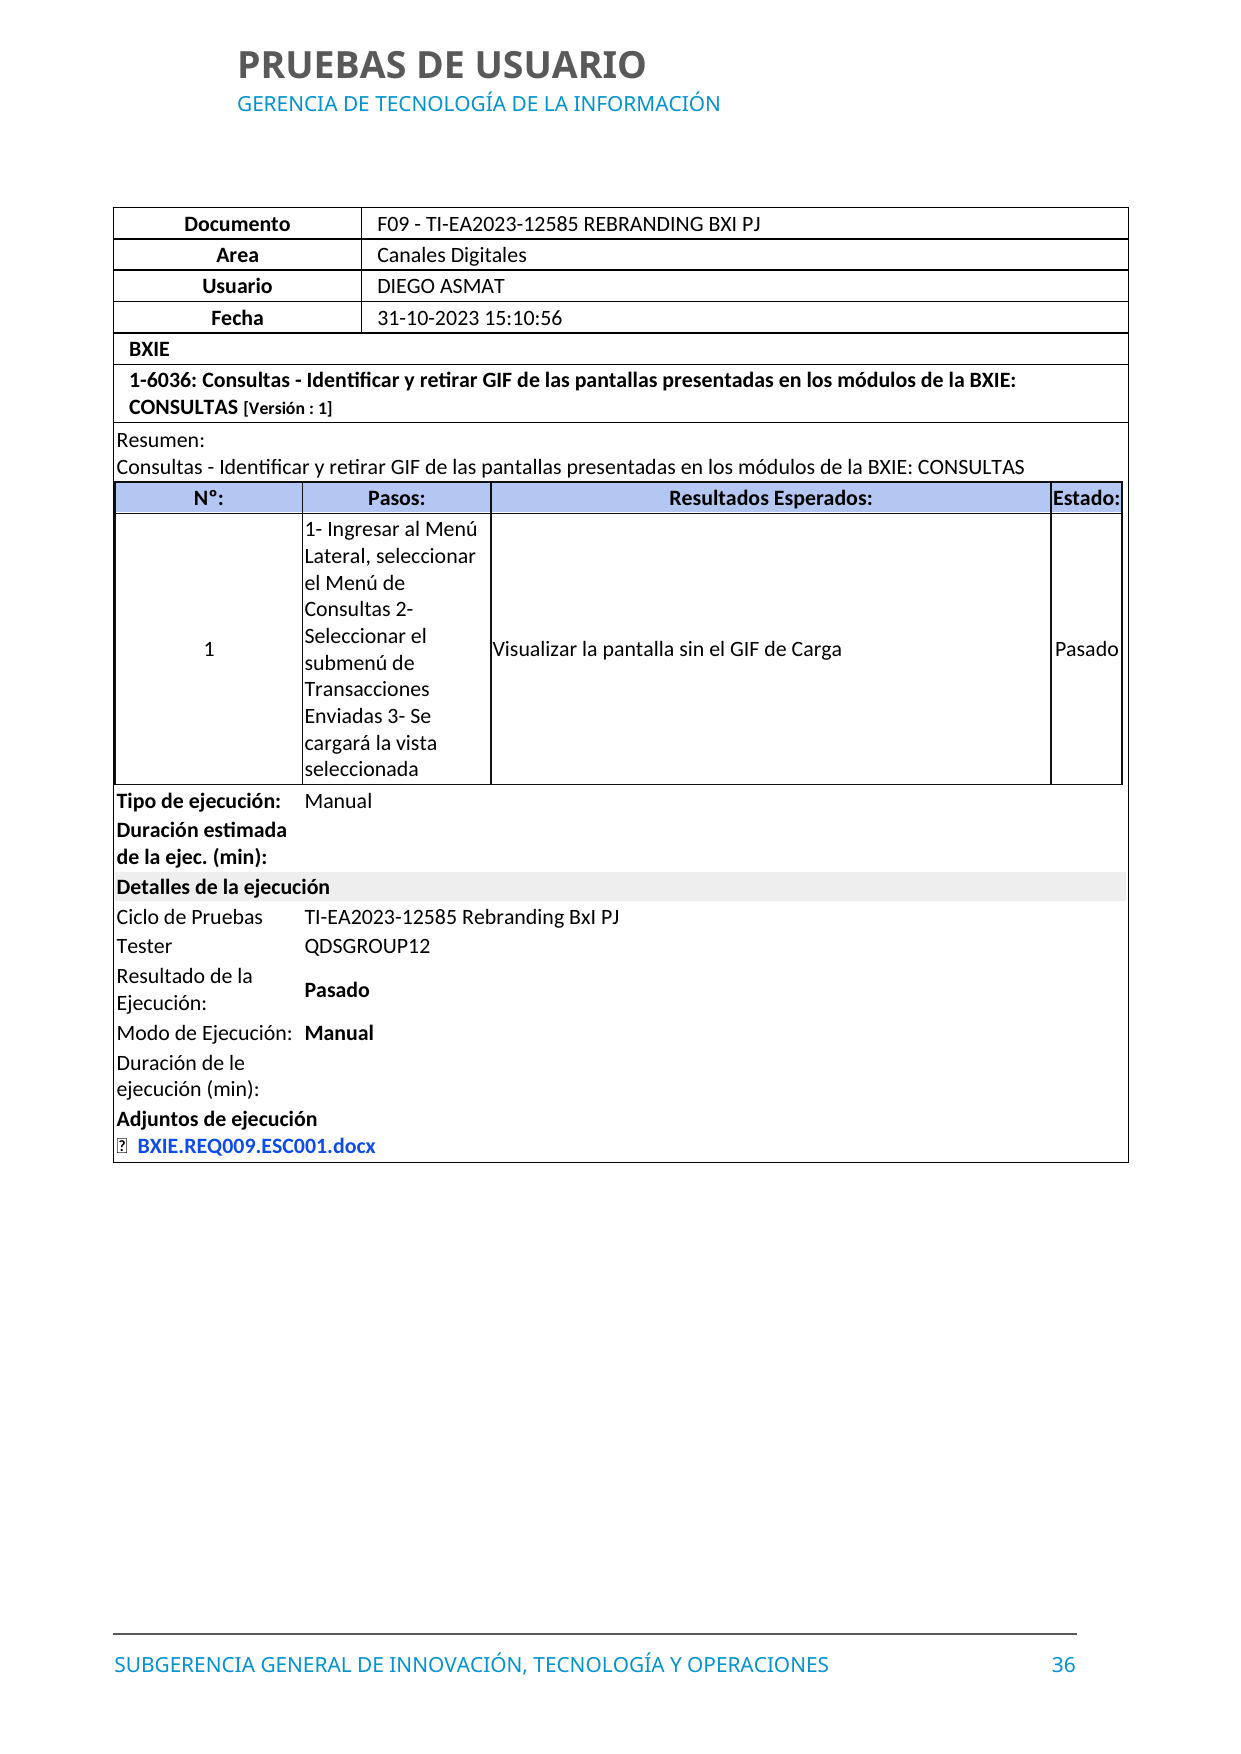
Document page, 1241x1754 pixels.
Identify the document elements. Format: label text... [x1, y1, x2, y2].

table_cell Usuario [114, 271, 361, 301]
table_cell BXIE [114, 334, 1128, 363]
table_cell 31-10-2023 15:10:56 [362, 302, 1128, 332]
table_cell Fecha [114, 302, 361, 332]
table_cell Canales Digitales [362, 240, 1128, 269]
table_cell 1-6036: Consultas - Identificar y retirar GIF de las pantallas presentadas en los módulos de la BXIE: CONSULTAS [Versión : 1] [114, 365, 1128, 421]
table_header Documento [114, 208, 361, 238]
table_cell Area [114, 240, 361, 269]
table_cell DIEGO ASMAT [362, 271, 1128, 301]
table_header F09 - TI-EA2023-12585 REBRANDING BXI PJ [362, 208, 1128, 238]
table_cell [114, 423, 1128, 1162]
